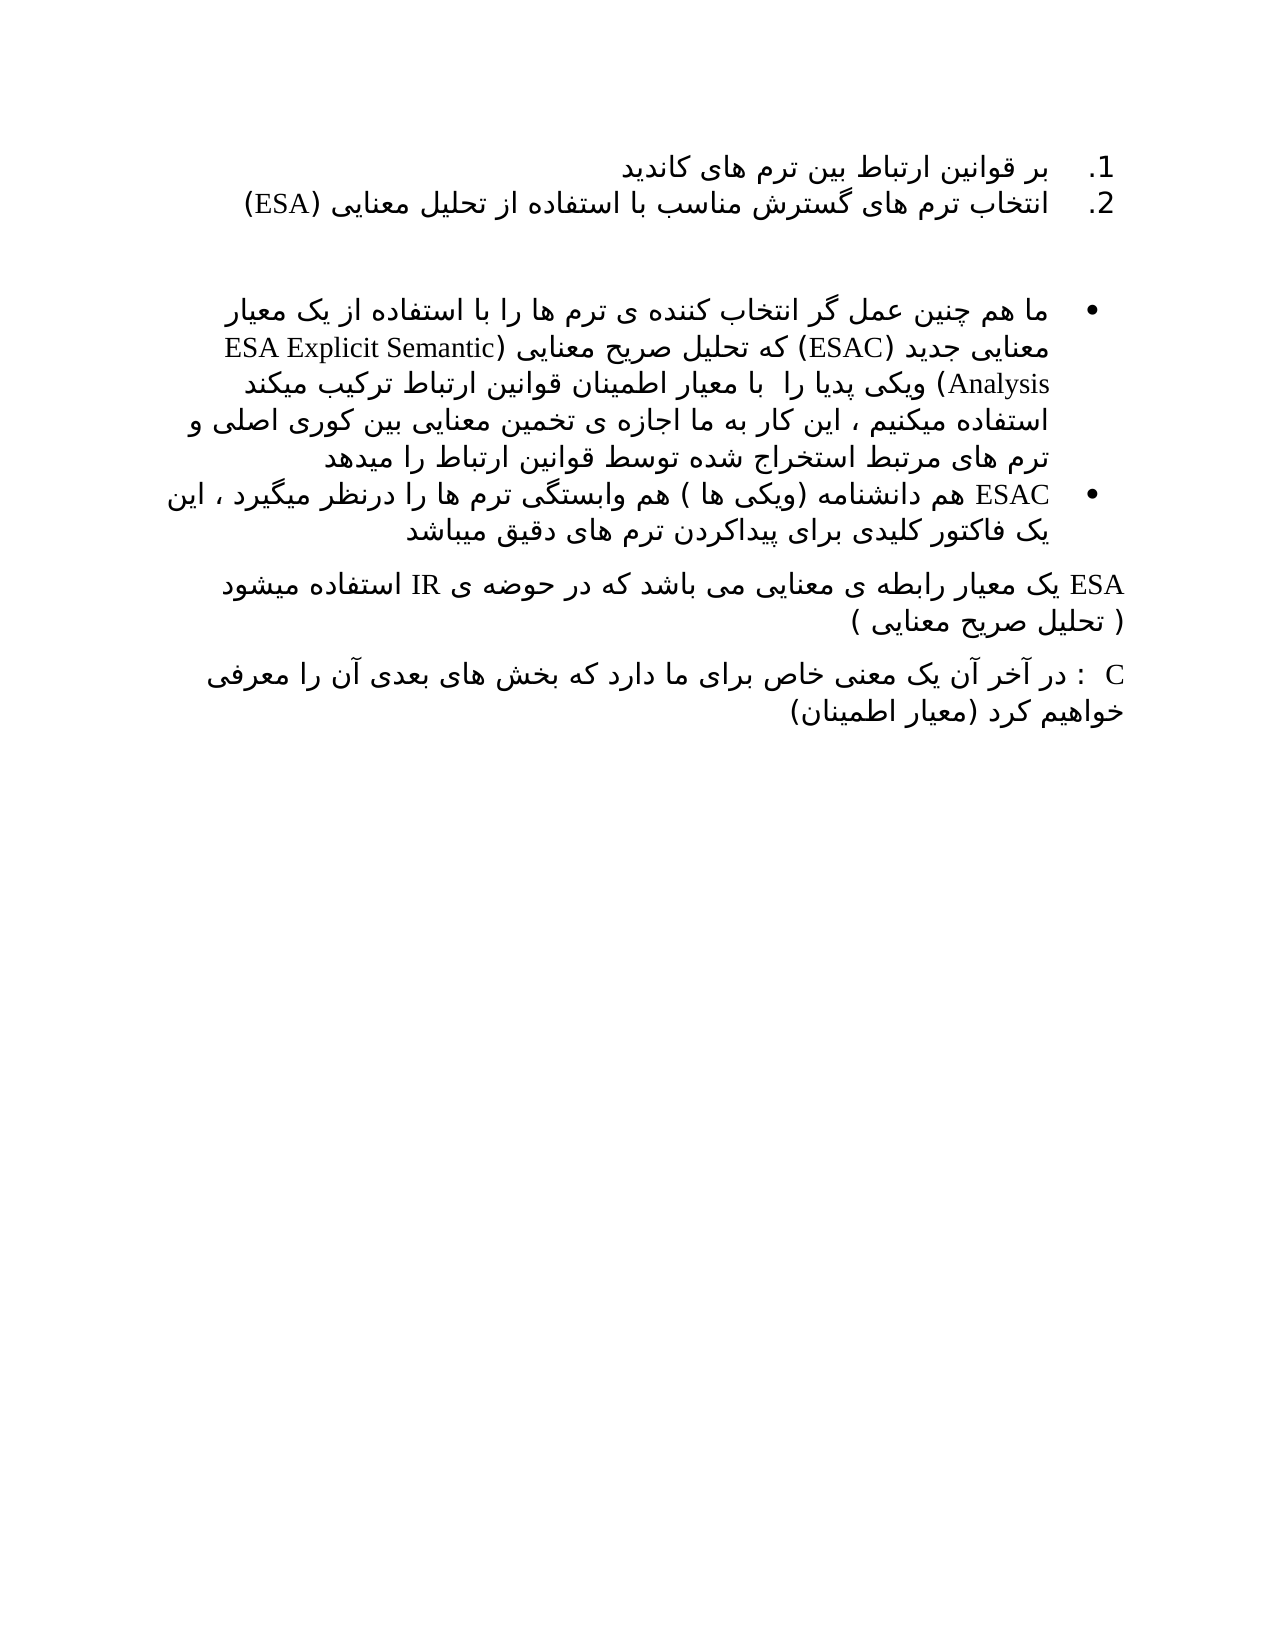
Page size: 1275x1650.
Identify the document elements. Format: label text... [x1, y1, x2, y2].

list ESAC هم دانشنامه (ویکی ها ) هم وابستگی ترم ها را درنظر میگیرد ، این یک فاکتور کلیدی برای پیداکردن ترم های دقیق میباشد [150, 477, 1087, 548]
list بر قوانین ارتباط بین ترم های کاندید [150, 150, 1087, 184]
list ما هم چنین عمل گر انتخاب کننده ی ترم ها را با استفاده از یک معیار معنایی جدید (ESAC) که تحلیل صریح معنایی (ESA Explicit Semantic Analysis) ویکی پدیا را با معیار اطمینان قوانین ارتباط ترکیب میکند استفاده میکنیم ، این کار به ما اجازه ی تخمین معنایی بین کوری اصلی و ترم های مرتبط استخراج شده توسط قوانین ارتباط را میدهد [150, 293, 1087, 474]
list انتخاب ترم های گسترش مناسب با استفاده از تحلیل معنایی (ESA) [150, 187, 1087, 221]
text C : در آخر آن یک معنی خاص برای ما دارد که بخش های بعدی آن را معرفی خواهیم کرد (معیار اطمینان) [150, 657, 1125, 728]
text ESA یک معیار رابطه ی معنایی می باشد که در حوضه ی IR استفاده میشود ( تحلیل صریح معنایی ) [150, 567, 1125, 638]
